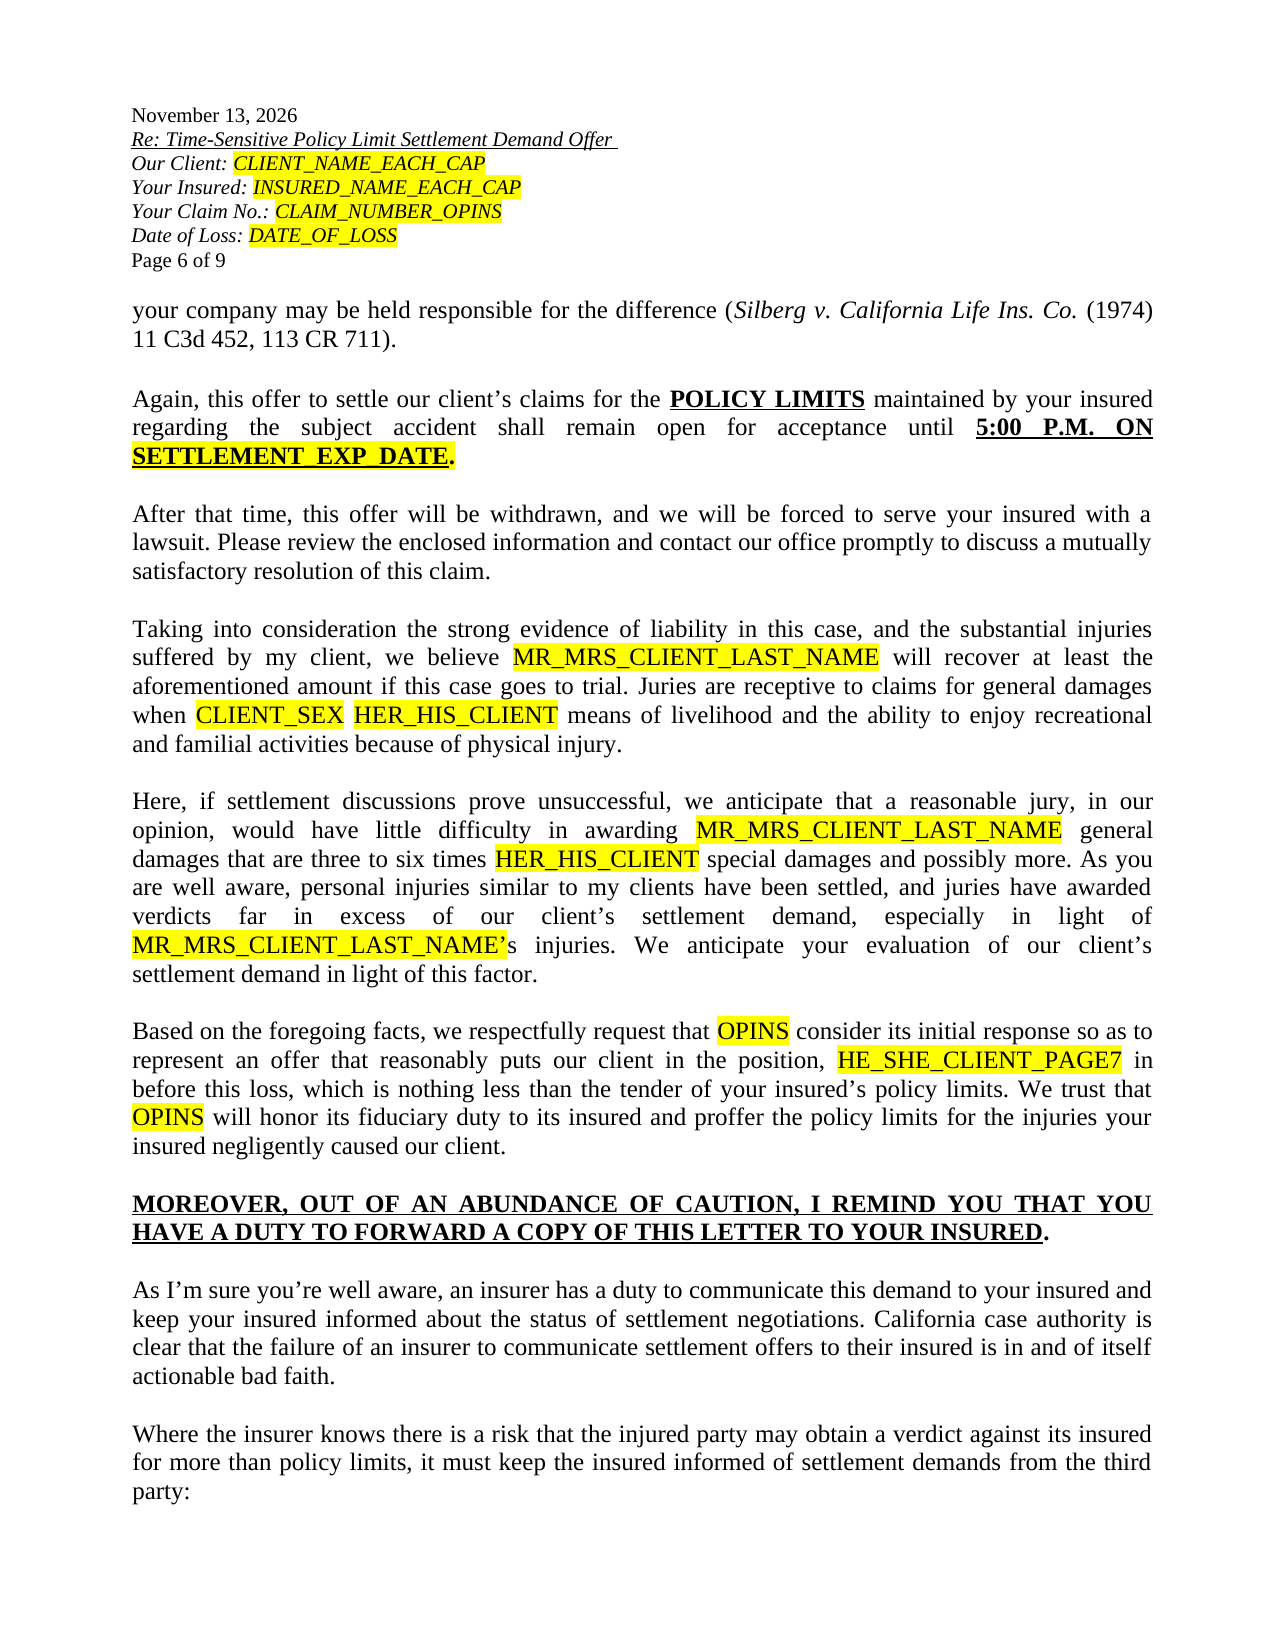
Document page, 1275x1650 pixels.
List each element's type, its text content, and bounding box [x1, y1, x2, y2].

text MOREOVER, OUT OF AN ABUNDANCE OF CAUTION, I REMIND YOU THAT YOU HAVE A DUTY TO FORWARD A COPY OF THIS LETTER TO YOUR INSURED. [132, 1215, 1153, 1246]
text As I’m sure you’re well aware, an insurer has a duty to communicate this demand to your insured and keep your insured informed about the status of settlement negotiations. California case authority is clear that the failure of an insurer to communicate settlement offers to their insured is in and of itself actionable bad faith. [132, 1275, 1153, 1390]
text Based on the foregoing facts, we respectfully request that OPINS consider its initial response so as to represent an offer that reasonably puts our client in the position, HE_SHE_CLIENT_PAGE7 in before this loss, which is nothing less than the tender of your insured’s policy limits. We trust that OPINS will honor its fiduciary duty to its insured and proffer the policy limits for the injuries your insured negligently caused our client. [132, 1016, 1153, 1160]
text After that time, this offer will be withdrawn, and we will be forced to serve your insured with a lawsuit. Please review the enclosed information and contact our office promptly to discuss a mutually satisfactory resolution of this claim. [132, 499, 1153, 585]
text Where the insurer knows there is a risk that the injured party may obtain a verdict against its insured for more than policy limits, it must keep the insured informed of settlement demands from the third party: [132, 1419, 1153, 1505]
text Taking into consideration the strong evidence of liability in this case, and the substantial injuries suffered by my client, we believe MR_MRS_CLIENT_LAST_NAME will recover at least the aforementioned amount if this case goes to trial. Juries are receptive to claims for general damages when CLIENT_SEX HER_HIS_CLIENT means of livelihood and the ability to enjoy recreational and familial activities because of physical injury. [132, 614, 1153, 757]
text Here, if settlement discussions prove unsuccessful, we anticipate that a reasonable jury, in our opinion, would have little difficulty in awarding MR_MRS_CLIENT_LAST_NAME general damages that are three to six times HER_HIS_CLIENT special damages and possibly more. As you are well aware, personal injuries similar to my clients have been settled, and juries have awarded verdicts far in excess of our client’s settlement demand, especially in light of MR_MRS_CLIENT_LAST_NAME’s injuries. We anticipate your evaluation of our client’s settlement demand in light of this factor. [132, 786, 1153, 987]
text MOREOVER, OUT OF AN ABUNDANCE OF CAUTION, I REMIND YOU THAT YOU HAVE A DUTY TO FORWARD A COPY OF THIS LETTER TO YOUR INSURED. [132, 1189, 1153, 1214]
text Again, this offer to settle our client’s claims for the POLICY LIMITS maintained by your insured regarding the subject accident shall remain open for acceptance until 5:00 P.M. ON SETTLEMENT_EXP_DATE. [132, 384, 1153, 470]
